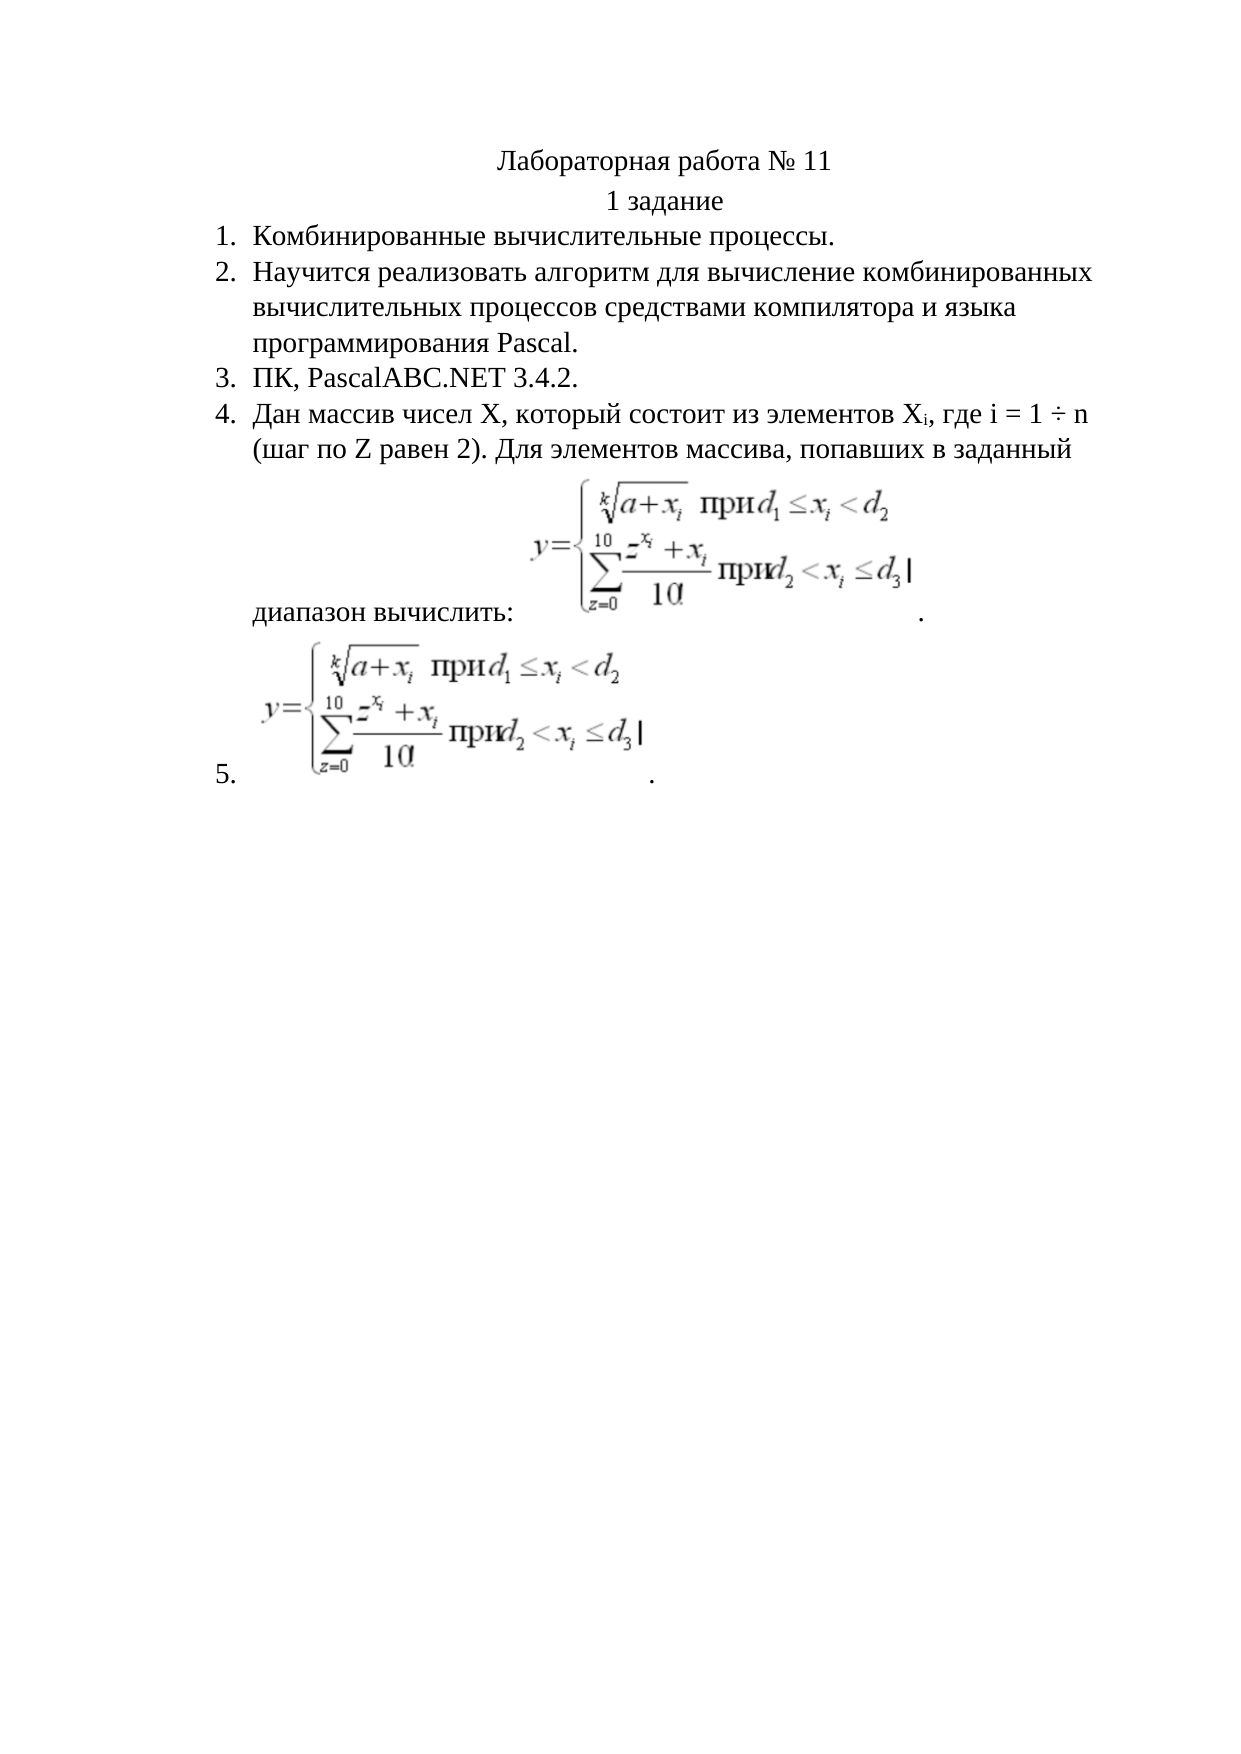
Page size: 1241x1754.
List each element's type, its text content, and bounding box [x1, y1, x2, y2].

list Комбинированные вычислительные процессы. [215, 218, 1152, 252]
subtitle 1 задание [177, 183, 1152, 216]
list Научится реализовать алгоритм для вычисление комбинированных вычислительных процессов средствами компилятора и языка программирования Pascal. [215, 254, 1152, 358]
picture [521, 467, 918, 622]
list ПК, PascalABC.NET 3.4.2. [215, 360, 1152, 394]
subtitle Лабораторная работа № 11 [177, 143, 1152, 177]
picture [252, 629, 648, 784]
